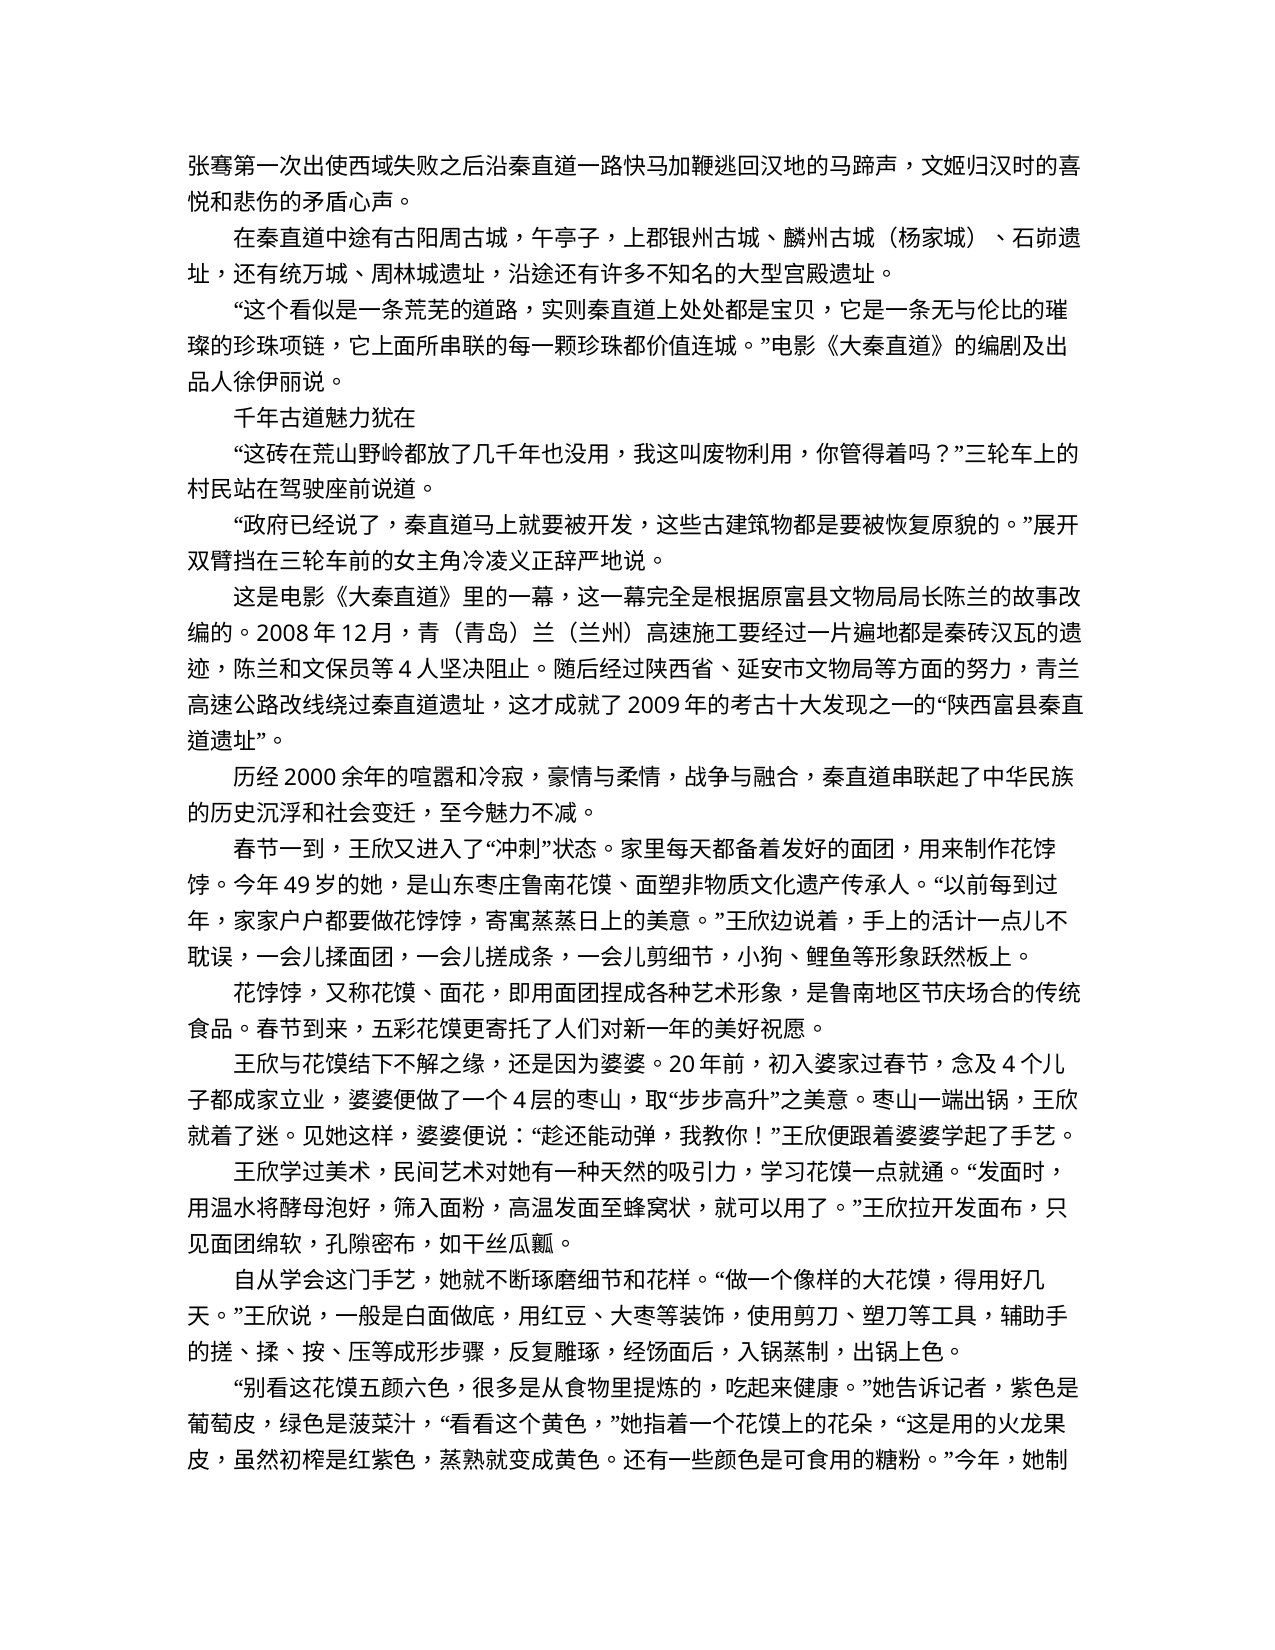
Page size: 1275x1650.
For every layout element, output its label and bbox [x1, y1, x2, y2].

text [187, 150, 1087, 1475]
